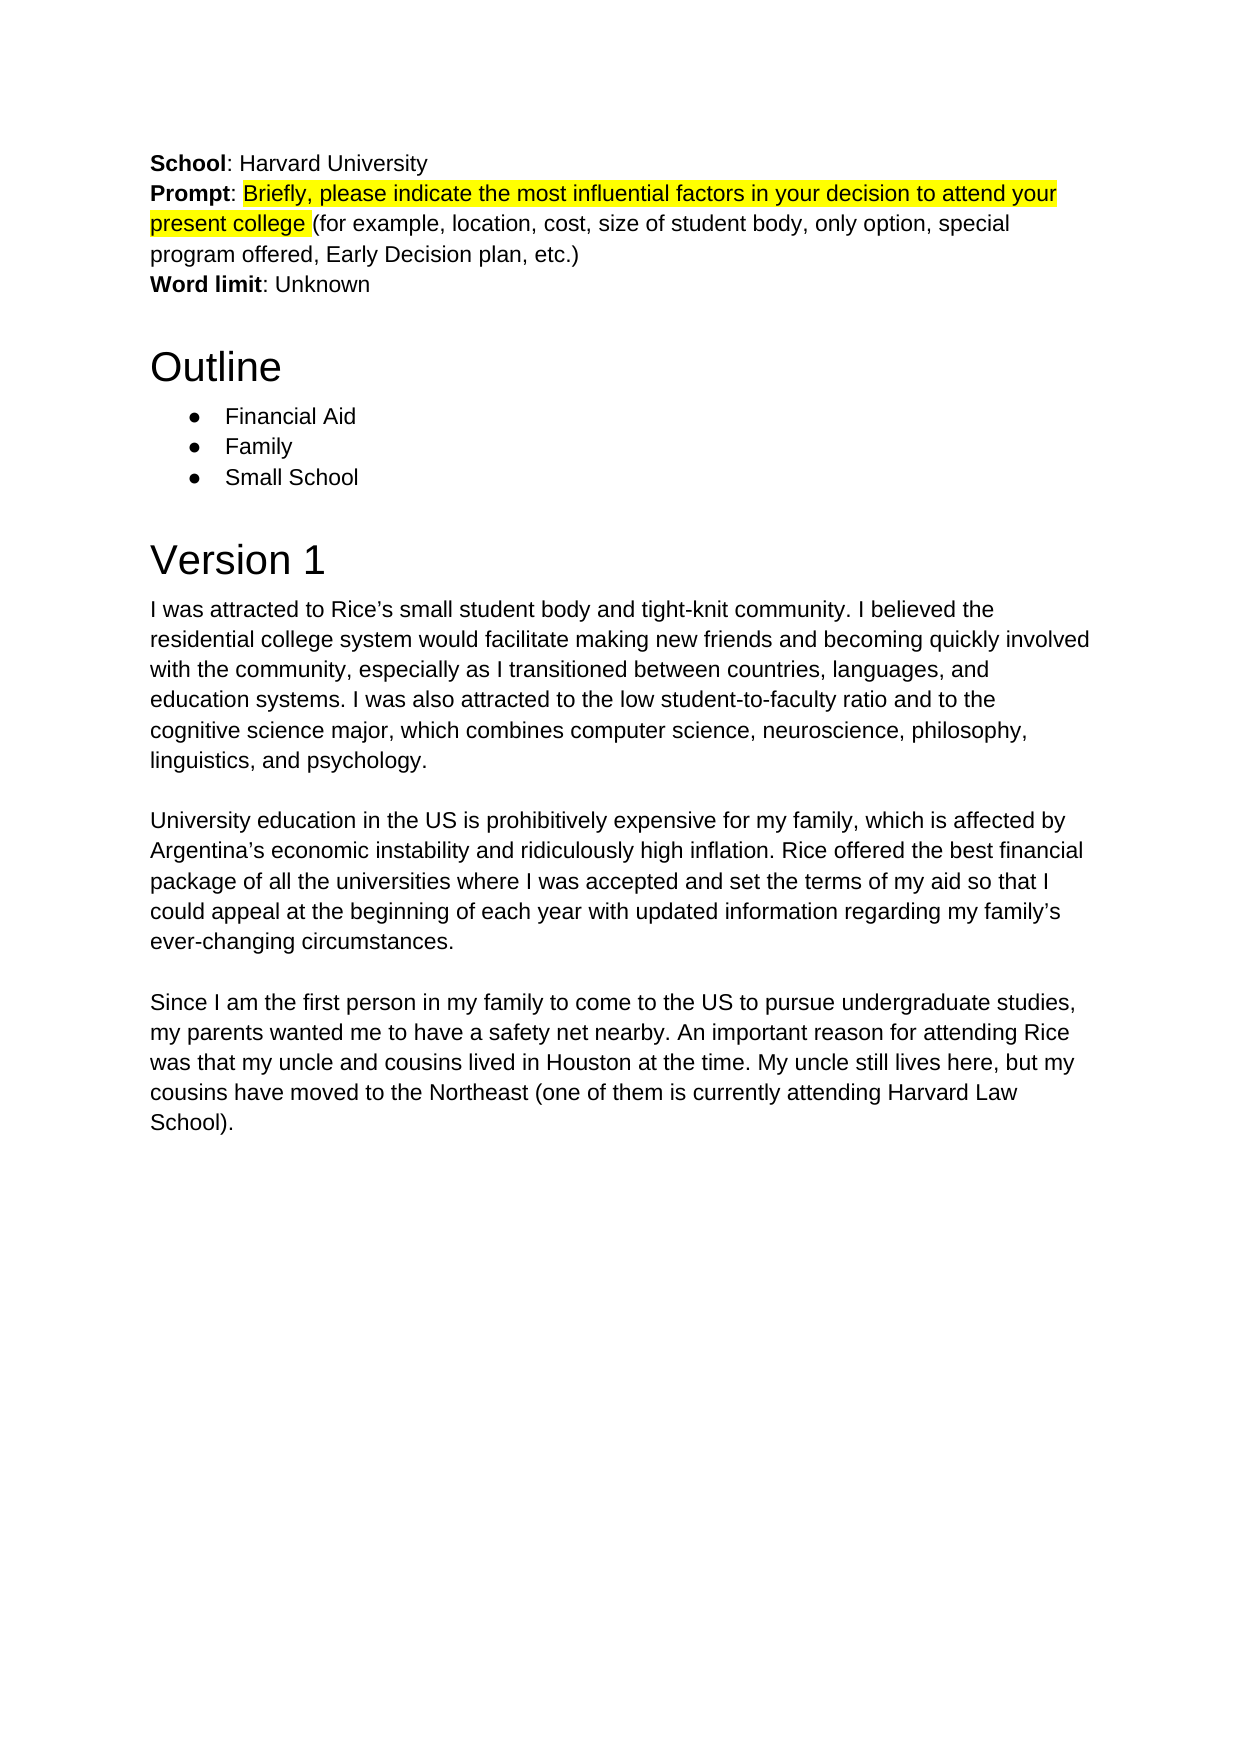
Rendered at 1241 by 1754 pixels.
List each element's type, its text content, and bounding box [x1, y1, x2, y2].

text Prompt: Briefly, please indicate the most influential factors in your decision to attend your present college (for example, location, cost, size of student body, only option, special program offered, Early Decision plan, etc.) [150, 180, 1090, 267]
text University education in the US is prohibitively expensive for my family, which is affected by Argentina’s economic instability and ridiculously high inflation. Rice offered the best financial package of all the universities where I was accepted and set the terms of my aid so that I could appeal at the beginning of each year with updated information regarding my family’s ever-changing circumstances. [150, 807, 1090, 954]
text School: Harvard University [150, 150, 1090, 176]
text Since I am the first person in my family to come to the US to pursue undergraduate studies, my parents wanted me to have a safety net nearby. An important reason for attending Rice was that my uncle and cousins lived in Houston at the time. My uncle still lives here, but my cousins have moved to the Northeast (one of them is currently attending Harvard Law School). [150, 988, 1090, 1136]
text Word limit: Unknown [150, 271, 1090, 297]
list Financial Aid [187, 403, 1090, 429]
list Family [187, 433, 1090, 460]
list Small School [187, 463, 1090, 490]
subtitle Version 1 [150, 535, 1090, 583]
subtitle Outline [150, 343, 1090, 391]
text I was attracted to Rice’s small student body and tight-knit community. I believed the residential college system would facilitate making new friends and becoming quickly involved with the community, especially as I transitioned between countries, languages, and education systems. I was also attracted to the low student-to-faculty ratio and to the cognitive science major, which combines computer science, neuroscience, philosophy, linguistics, and psychology. [150, 596, 1090, 773]
